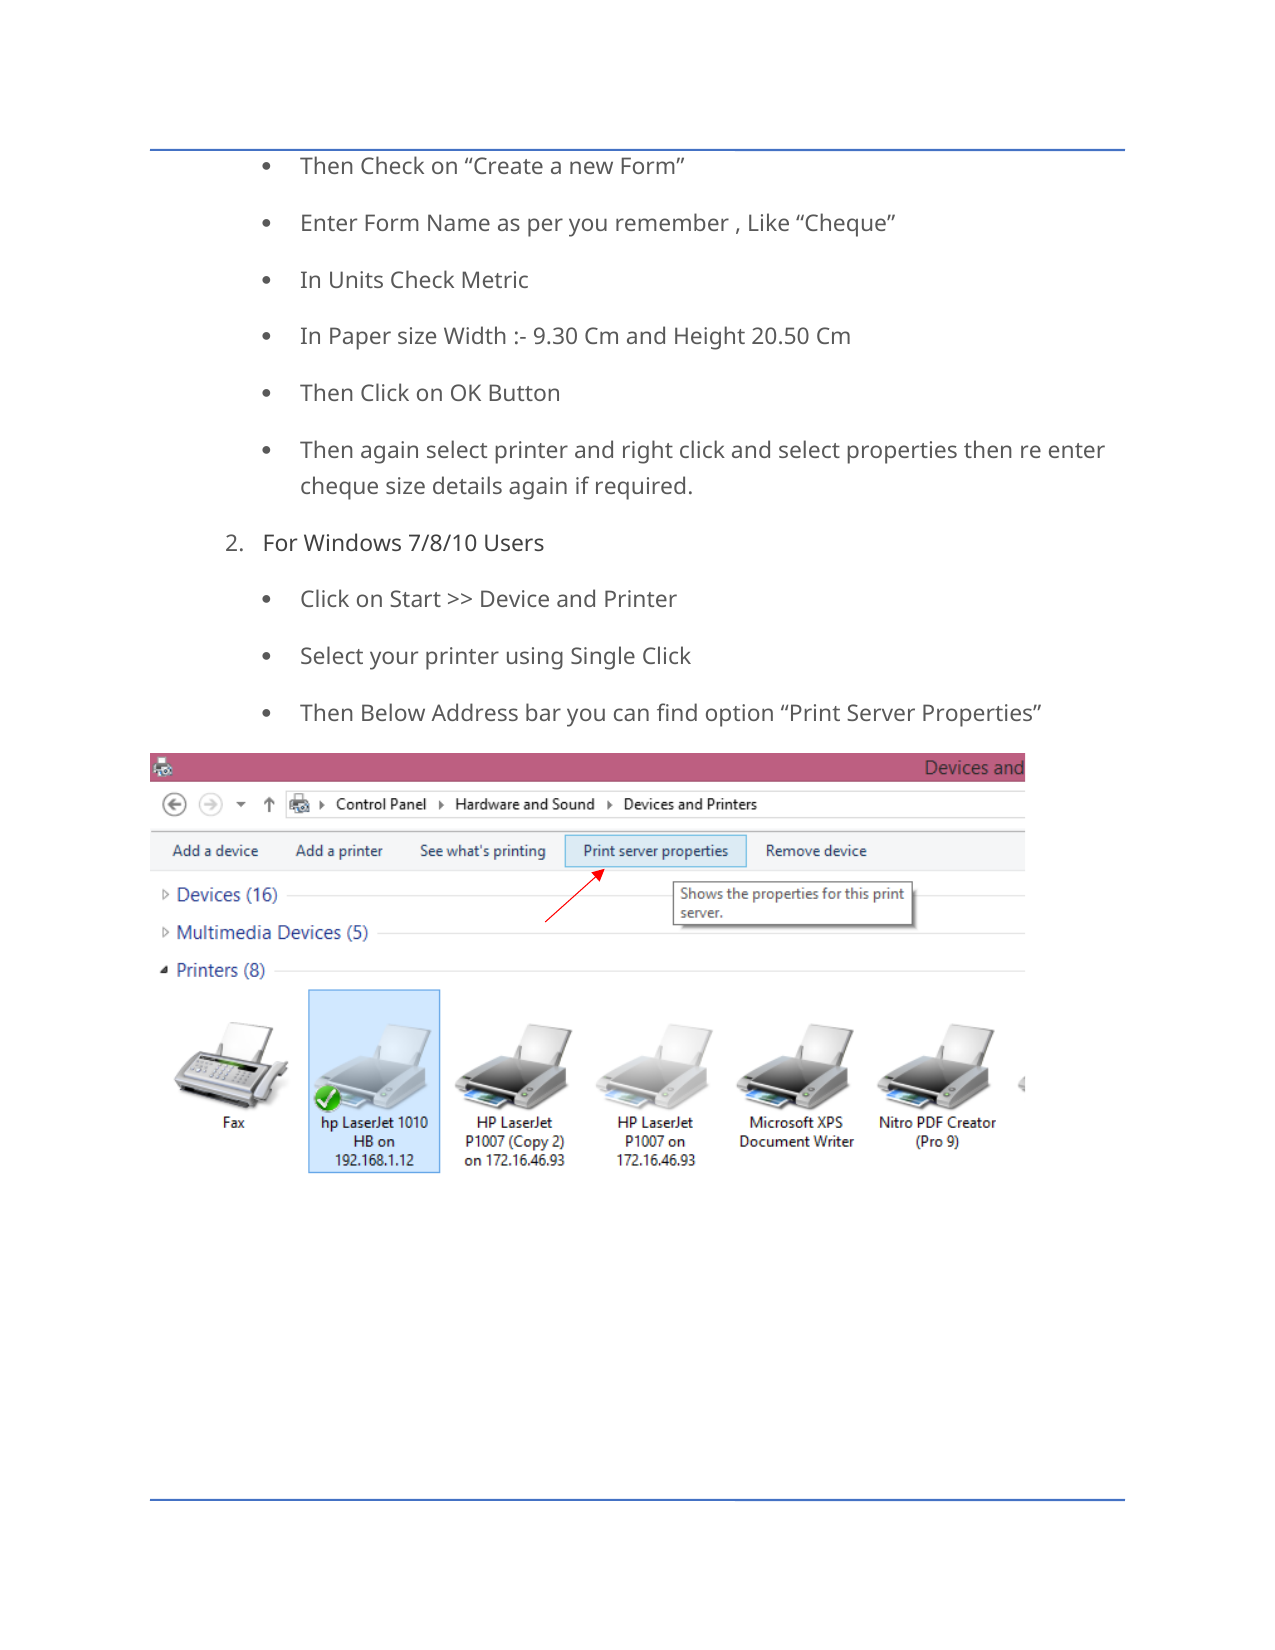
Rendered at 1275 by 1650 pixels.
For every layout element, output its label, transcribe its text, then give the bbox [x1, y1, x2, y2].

list Then again select printer and right click and select properties then re enter cheque size details again if required. [262, 434, 1125, 501]
list Click on Start >> Device and Printer [262, 583, 1125, 614]
list Enter Form Name as per you remember , Like “Cheque” [262, 207, 1125, 238]
list Select your printer using Single Click [262, 640, 1125, 671]
picture [150, 753, 1025, 1228]
list Then Click on OK Button [262, 377, 1125, 408]
list In Units Check Metric [262, 263, 1125, 295]
list For Windows 7/8/10 Users [225, 527, 1125, 558]
list Then Below Address bar you can find option “Print Server Properties” [262, 697, 1125, 728]
list In Paper size Width :- 9.30 Cm and Height 20.50 Cm [262, 320, 1125, 352]
list Then Check on “Create a new Form” [262, 150, 1125, 181]
